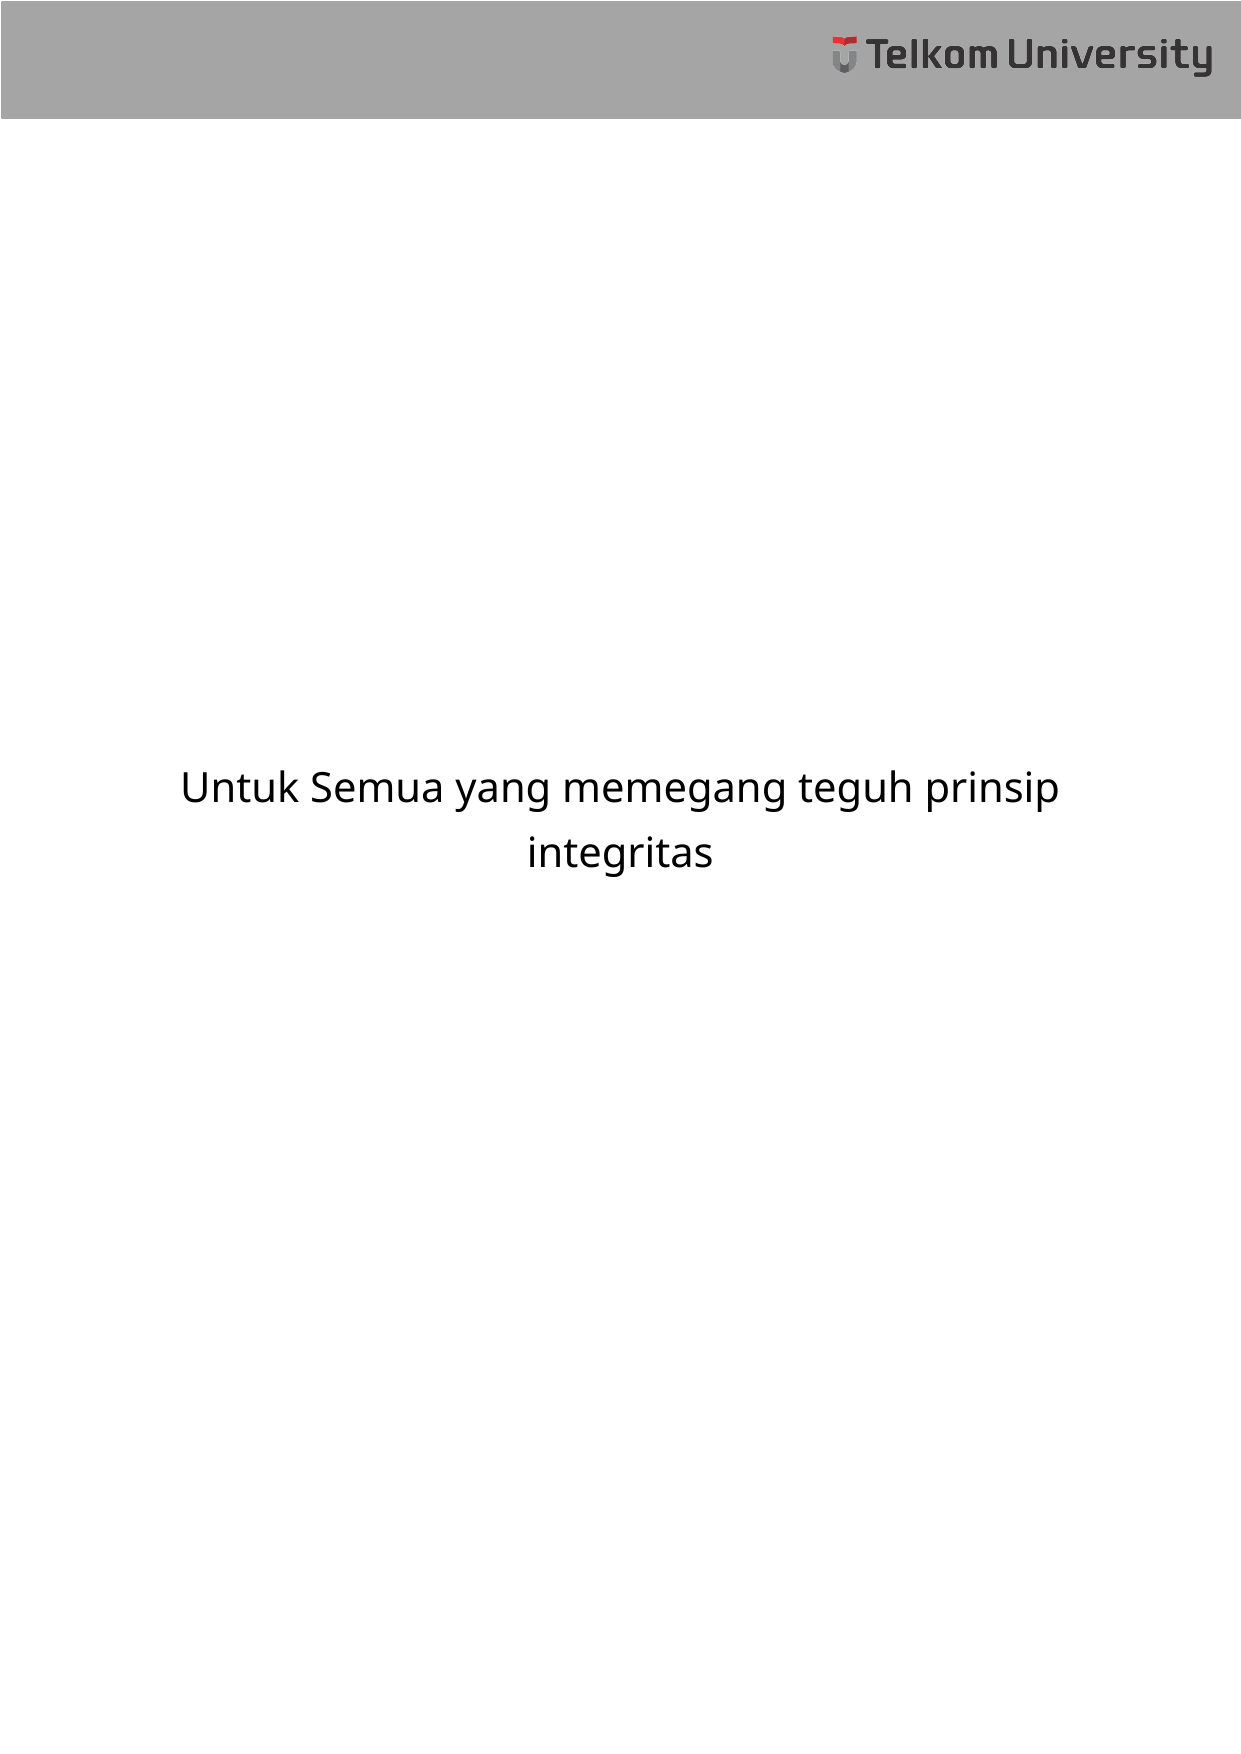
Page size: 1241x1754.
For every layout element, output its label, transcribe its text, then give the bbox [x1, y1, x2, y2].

picture [832, 36, 1212, 77]
text Untuk Semua yang memegang teguh prinsip integritas [150, 758, 1090, 880]
